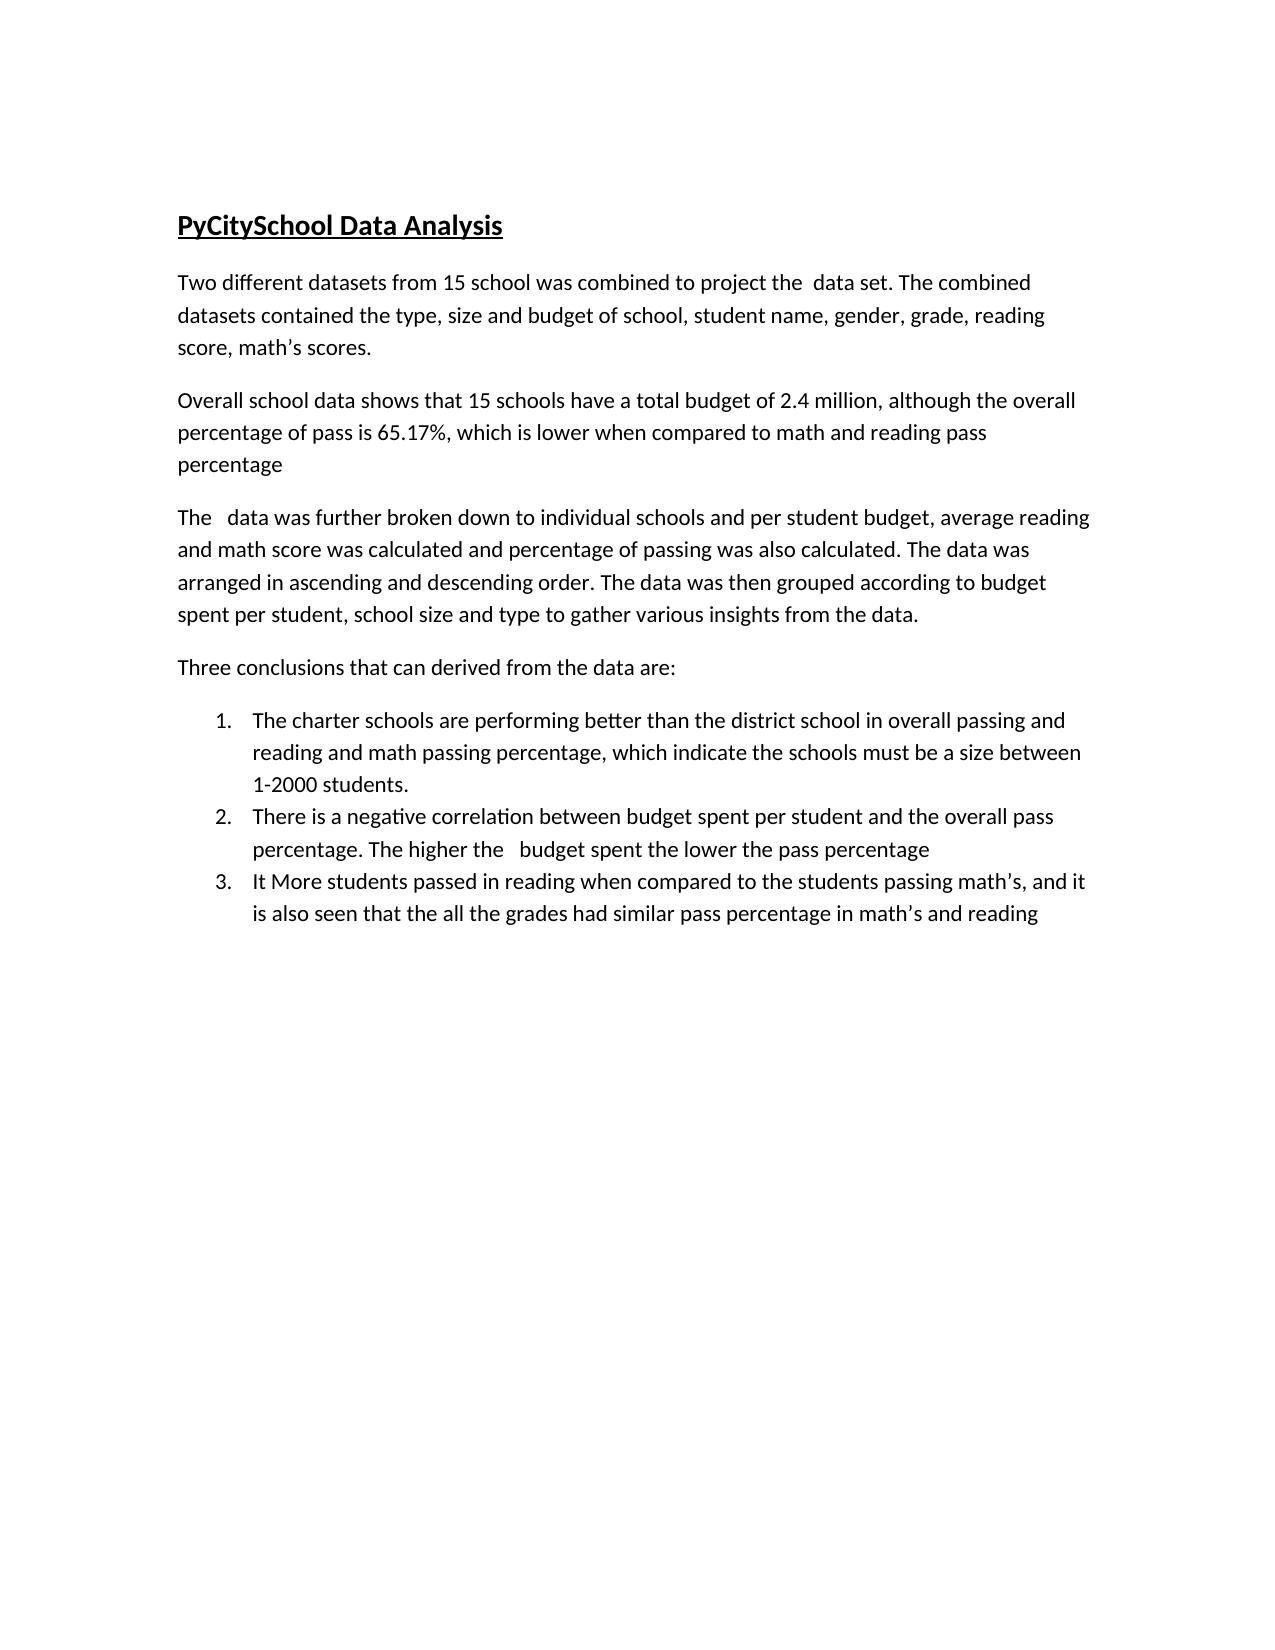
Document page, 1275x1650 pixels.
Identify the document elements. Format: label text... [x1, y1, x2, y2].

text The data was further broken down to individual schools and per student budget, average reading and math score was calculated and percentage of passing was also calculated. The data was arranged in ascending and descending order. The data was then grouped according to budget spent per student, school size and type to gather various insights from the data. [177, 503, 1098, 628]
list The charter schools are performing better than the district school in overall passing and reading and math passing percentage, which indicate the schools must be a size between 1-2000 students. [215, 706, 1098, 798]
text Two different datasets from 15 school was combined to project the data set. The combined datasets contained the type, size and budget of school, student name, gender, grade, reading score, math’s scores. [177, 268, 1098, 361]
text Overall school data shows that 15 schools have a total budget of 2.4 million, although the overall percentage of pass is 65.17%, which is lower when compared to math and reading pass percentage [177, 386, 1098, 478]
list It More students passed in reading when compared to the students passing math’s, and it is also seen that the all the grades had similar pass percentage in math’s and reading [215, 867, 1098, 927]
list There is a negative correlation between budget spent per student and the overall pass percentage. The higher the budget spent the lower the pass percentage [215, 802, 1098, 863]
text PyCitySchool Data Analysis [177, 207, 1098, 242]
text Three conclusions that can derived from the data are: [177, 653, 1098, 681]
